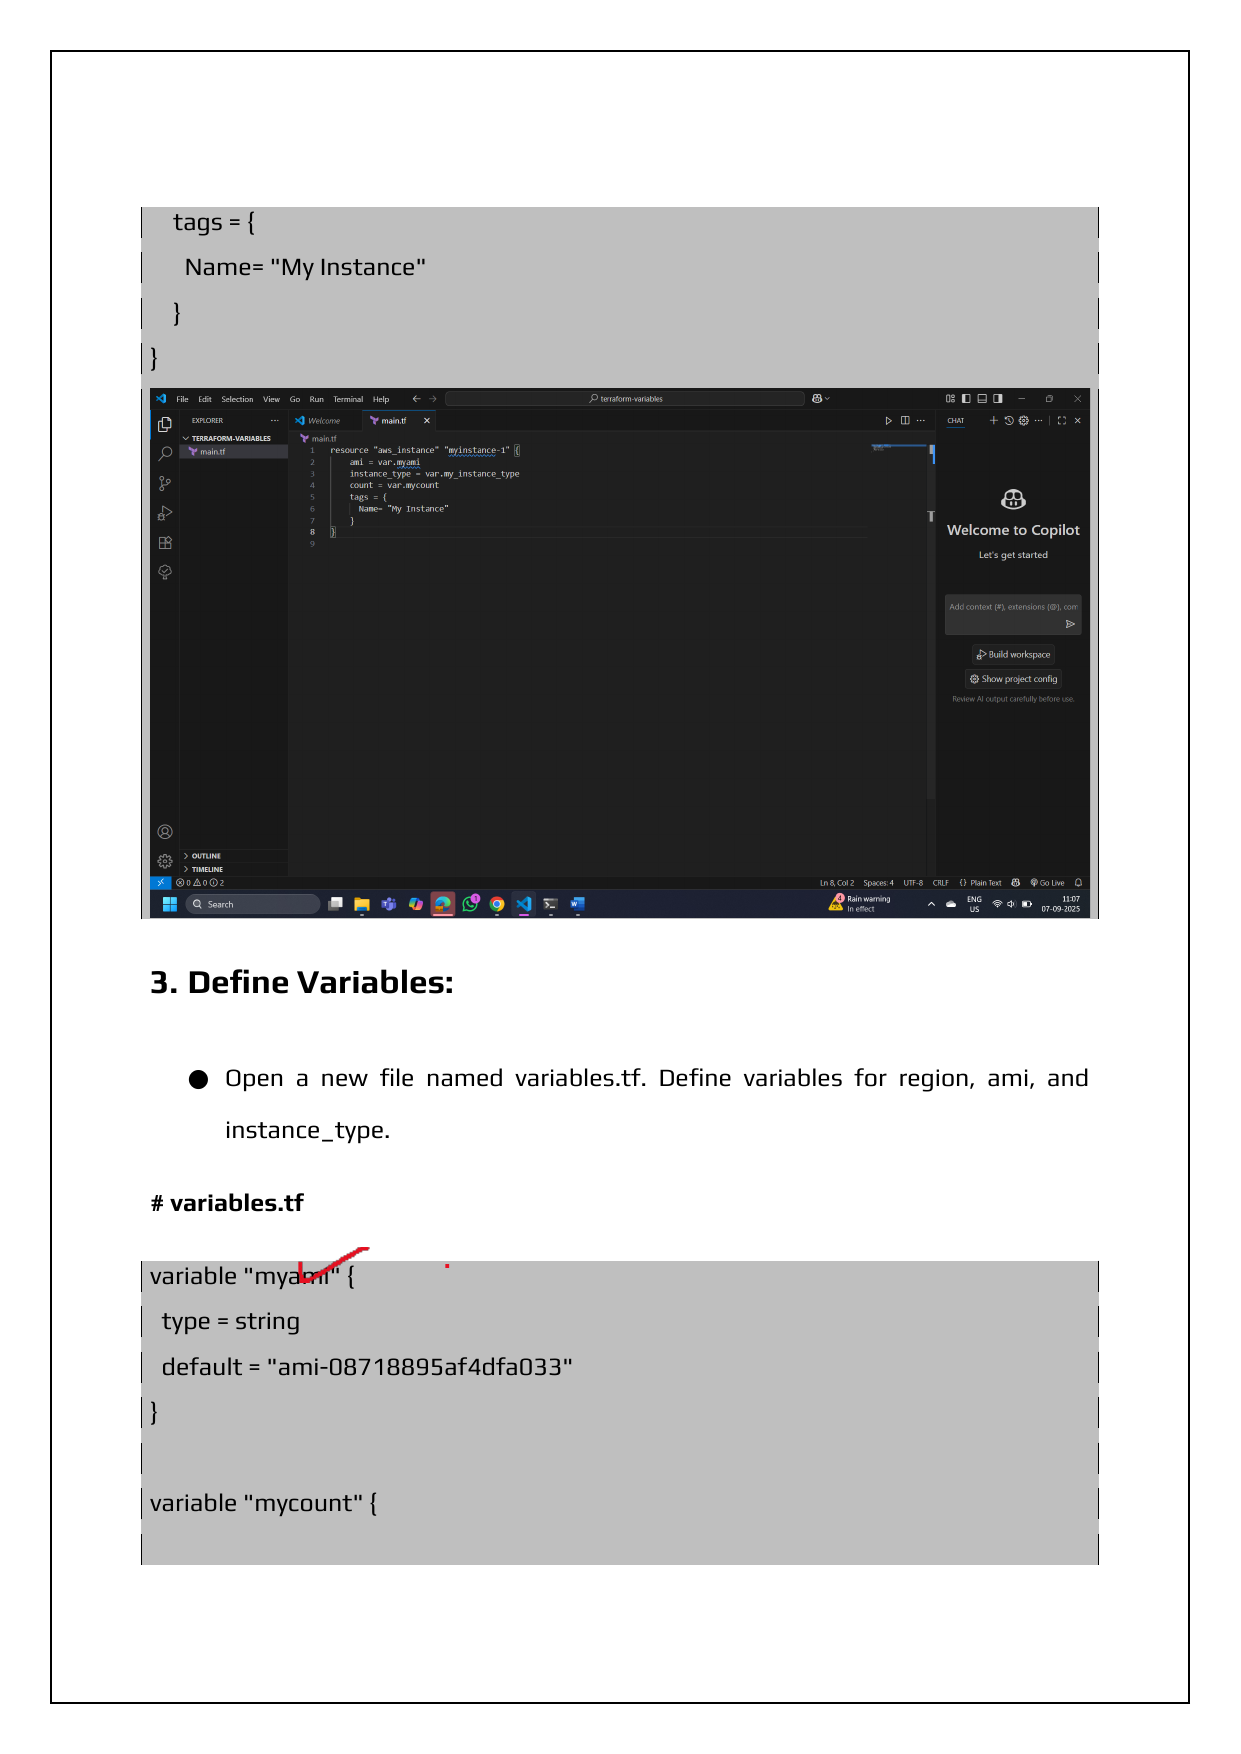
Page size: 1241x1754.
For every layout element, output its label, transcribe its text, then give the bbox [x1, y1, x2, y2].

picture [298, 1247, 370, 1283]
list Define Variables: [150, 963, 1090, 1001]
text variable "mycount" { [142, 1488, 1098, 1519]
text variable "myami" { [142, 1261, 1098, 1292]
picture [150, 388, 1091, 918]
text # variables.tf [150, 1188, 1090, 1217]
list Open a new file named variables.tf. Define variables for region, ami, and instance_type. [187, 1050, 1090, 1144]
text Name= "My Instance" [142, 252, 1098, 283]
text tags = { [142, 207, 1098, 238]
text type = string [142, 1306, 1098, 1337]
text } [142, 298, 1098, 329]
text } [142, 1397, 1098, 1428]
text default = "ami-08718895af4dfa033" [142, 1352, 1098, 1383]
text } [142, 343, 1098, 374]
